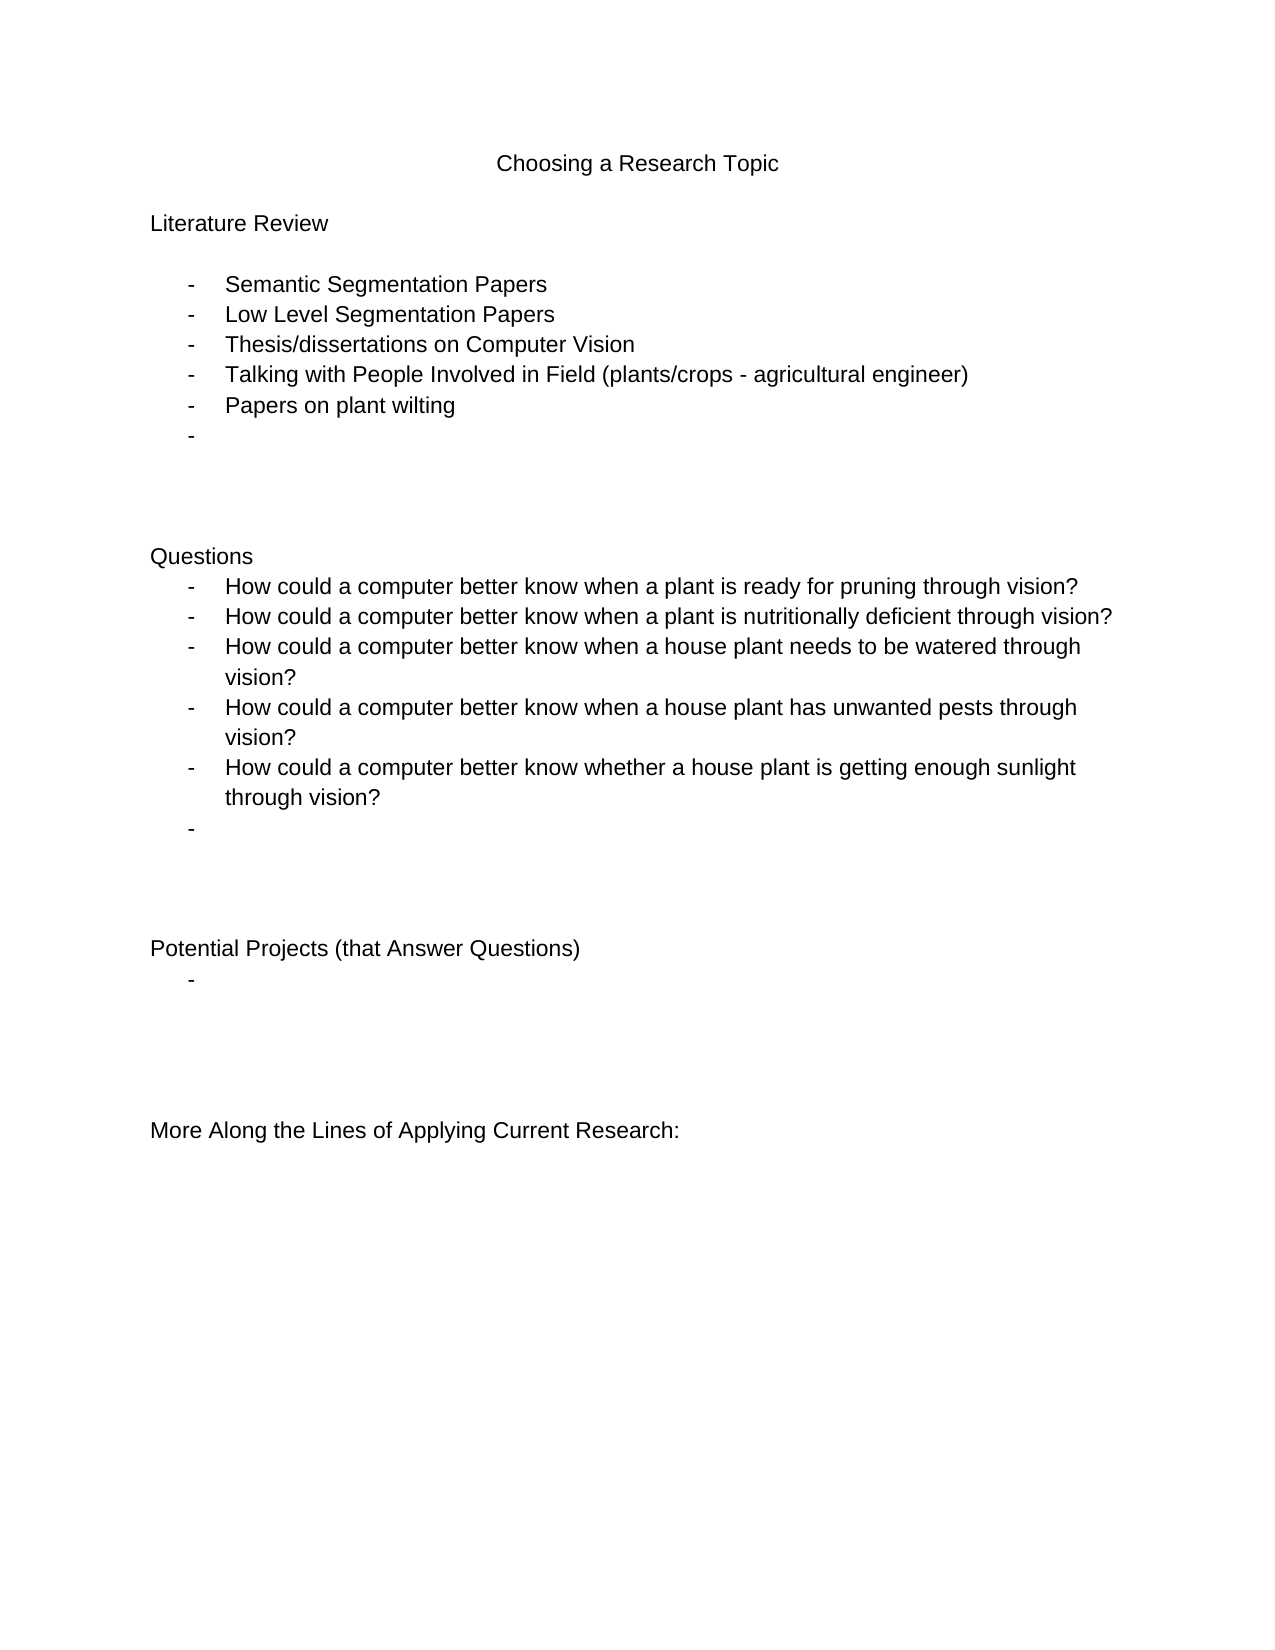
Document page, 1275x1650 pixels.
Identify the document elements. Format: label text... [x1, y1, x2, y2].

list Semantic Segmentation Papers [187, 271, 1125, 297]
list Thesis/dissertations on Computer Vision [187, 331, 1125, 358]
list How could a computer better know whether a house plant is getting enough sunlight through vision? [187, 754, 1125, 811]
list How could a computer better know when a plant is ready for pruning through vision? [187, 573, 1125, 599]
text Choosing a Research Topic [150, 150, 1125, 176]
text Literature Review [150, 210, 1125, 237]
text Potential Projects (that Answer Questions) [150, 935, 1125, 962]
list Talking with People Involved in Field (plants/crops - agricultural engineer) [187, 361, 1125, 388]
list Low Level Segmentation Papers [187, 301, 1125, 327]
list How could a computer better know when a house plant has unwanted pests through vision? [187, 694, 1125, 750]
text Questions [150, 543, 1125, 569]
list Papers on plant wilting [187, 392, 1125, 418]
list How could a computer better know when a house plant needs to be watered through vision? [187, 633, 1125, 690]
text More Along the Lines of Applying Current Research: [150, 1117, 1125, 1143]
list How could a computer better know when a plant is nutritionally deficient through vision? [187, 603, 1125, 629]
